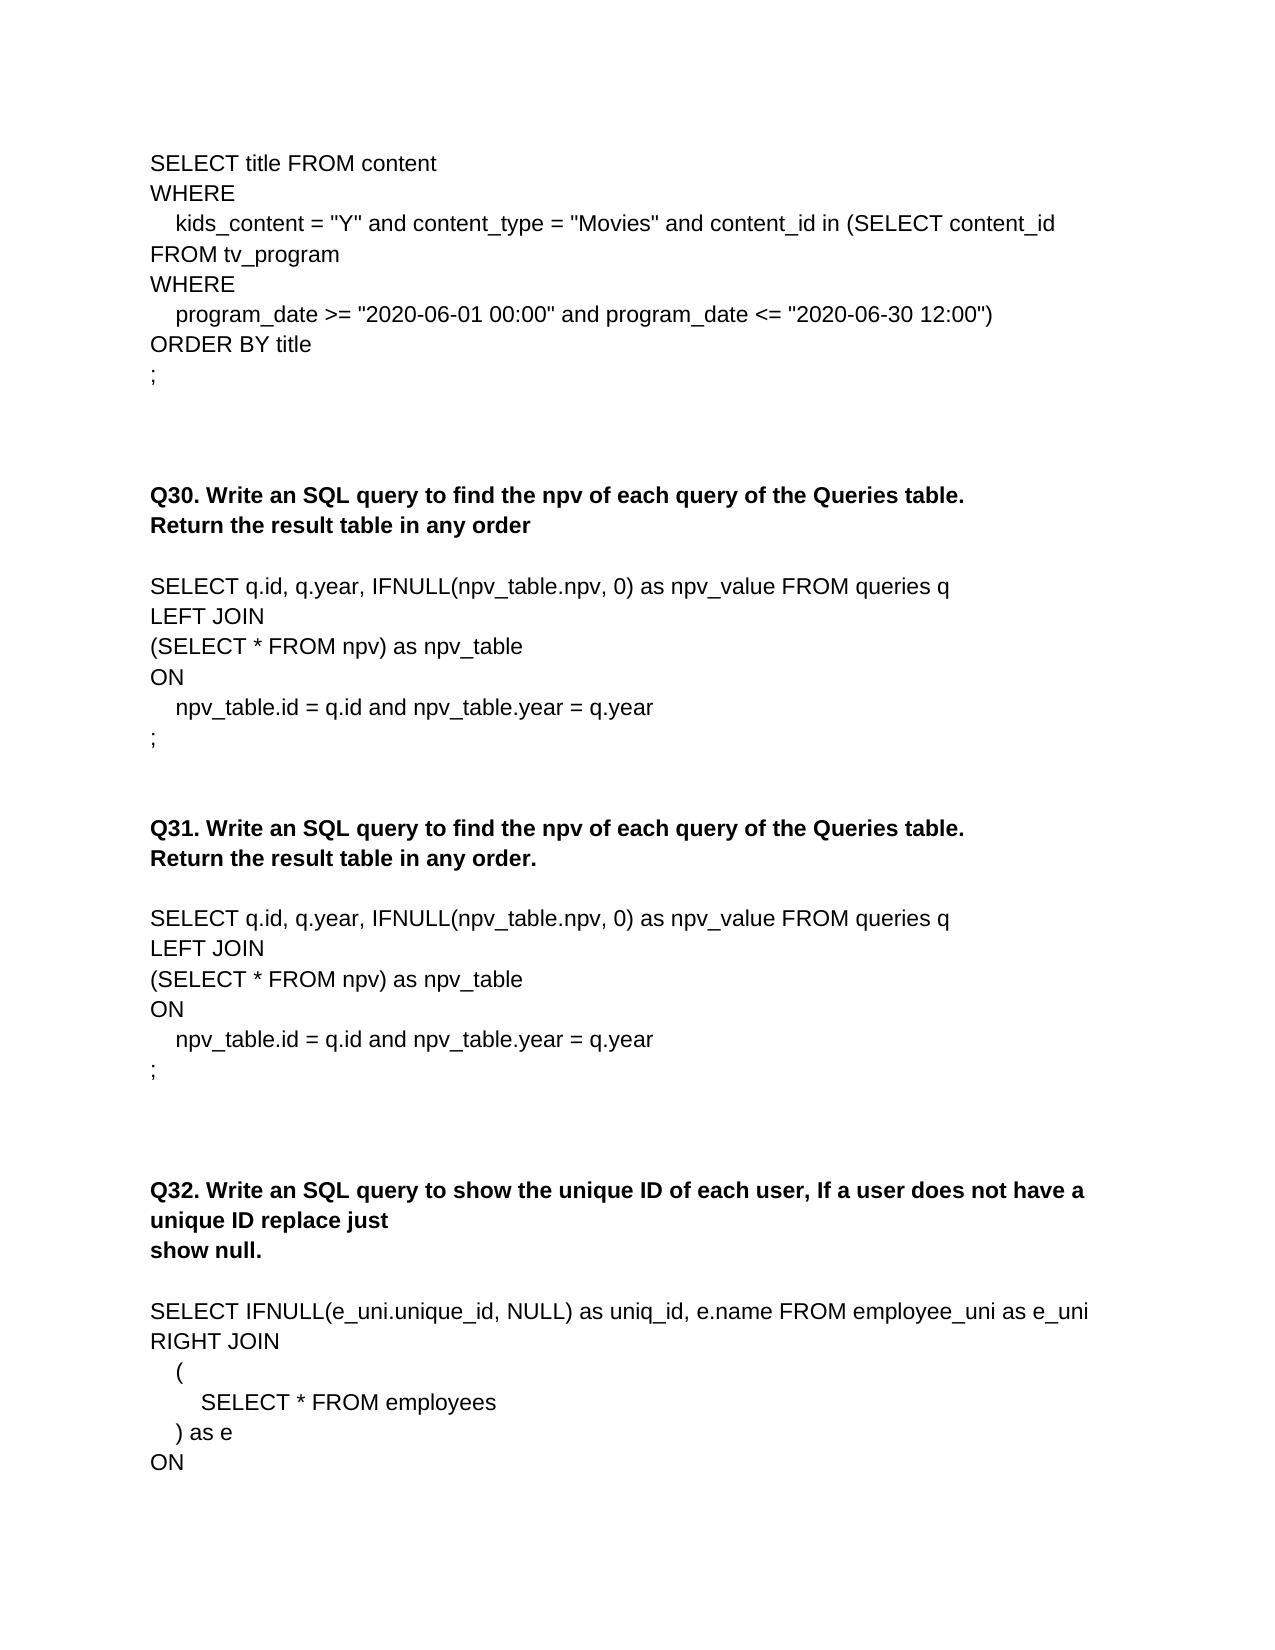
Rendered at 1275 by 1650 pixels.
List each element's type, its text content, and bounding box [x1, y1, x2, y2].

text ) as e [150, 1419, 1125, 1445]
text SELECT q.id, q.year, IFNULL(npv_table.npv, 0) as npv_value FROM queries q [150, 573, 1125, 599]
text ( [150, 1358, 1125, 1385]
text ; [150, 1056, 1125, 1083]
text SELECT title FROM content [150, 150, 1125, 176]
text ORDER BY title [150, 331, 1125, 358]
text npv_table.id = q.id and npv_table.year = q.year [150, 694, 1125, 720]
text show null. [150, 1237, 1125, 1264]
text ON [150, 1449, 1125, 1475]
text kids_content = "Y" and content_type = "Movies" and content_id in (SELECT content_id FROM tv_program [150, 210, 1125, 267]
text (SELECT * FROM npv) as npv_table [150, 966, 1125, 992]
text SELECT * FROM employees [150, 1388, 1125, 1415]
text (SELECT * FROM npv) as npv_table [150, 633, 1125, 660]
text WHERE [150, 180, 1125, 207]
text program_date >= "2020-06-01 00:00" and program_date <= "2020-06-30 12:00") [150, 301, 1125, 327]
text ON [150, 663, 1125, 690]
text npv_table.id = q.id and npv_table.year = q.year [150, 1026, 1125, 1052]
text SELECT IFNULL(e_uni.unique_id, NULL) as uniq_id, e.name FROM employee_uni as e_uni [150, 1298, 1125, 1324]
text LEFT JOIN [150, 603, 1125, 629]
text Return the result table in any order [150, 512, 1125, 539]
text Q30. Write an SQL query to find the npv of each query of the Queries table. [150, 482, 1125, 509]
text SELECT q.id, q.year, IFNULL(npv_table.npv, 0) as npv_value FROM queries q [150, 905, 1125, 932]
text ; [150, 361, 1125, 388]
text Q32. Write an SQL query to show the unique ID of each user, If a user does not have a unique ID replace just [150, 1177, 1125, 1234]
text Q31. Write an SQL query to find the npv of each query of the Queries table. [150, 814, 1125, 841]
text WHERE [150, 271, 1125, 297]
text LEFT JOIN [150, 935, 1125, 962]
text ON [150, 996, 1125, 1022]
text ; [150, 724, 1125, 750]
text RIGHT JOIN [150, 1328, 1125, 1354]
text Return the result table in any order. [150, 845, 1125, 871]
